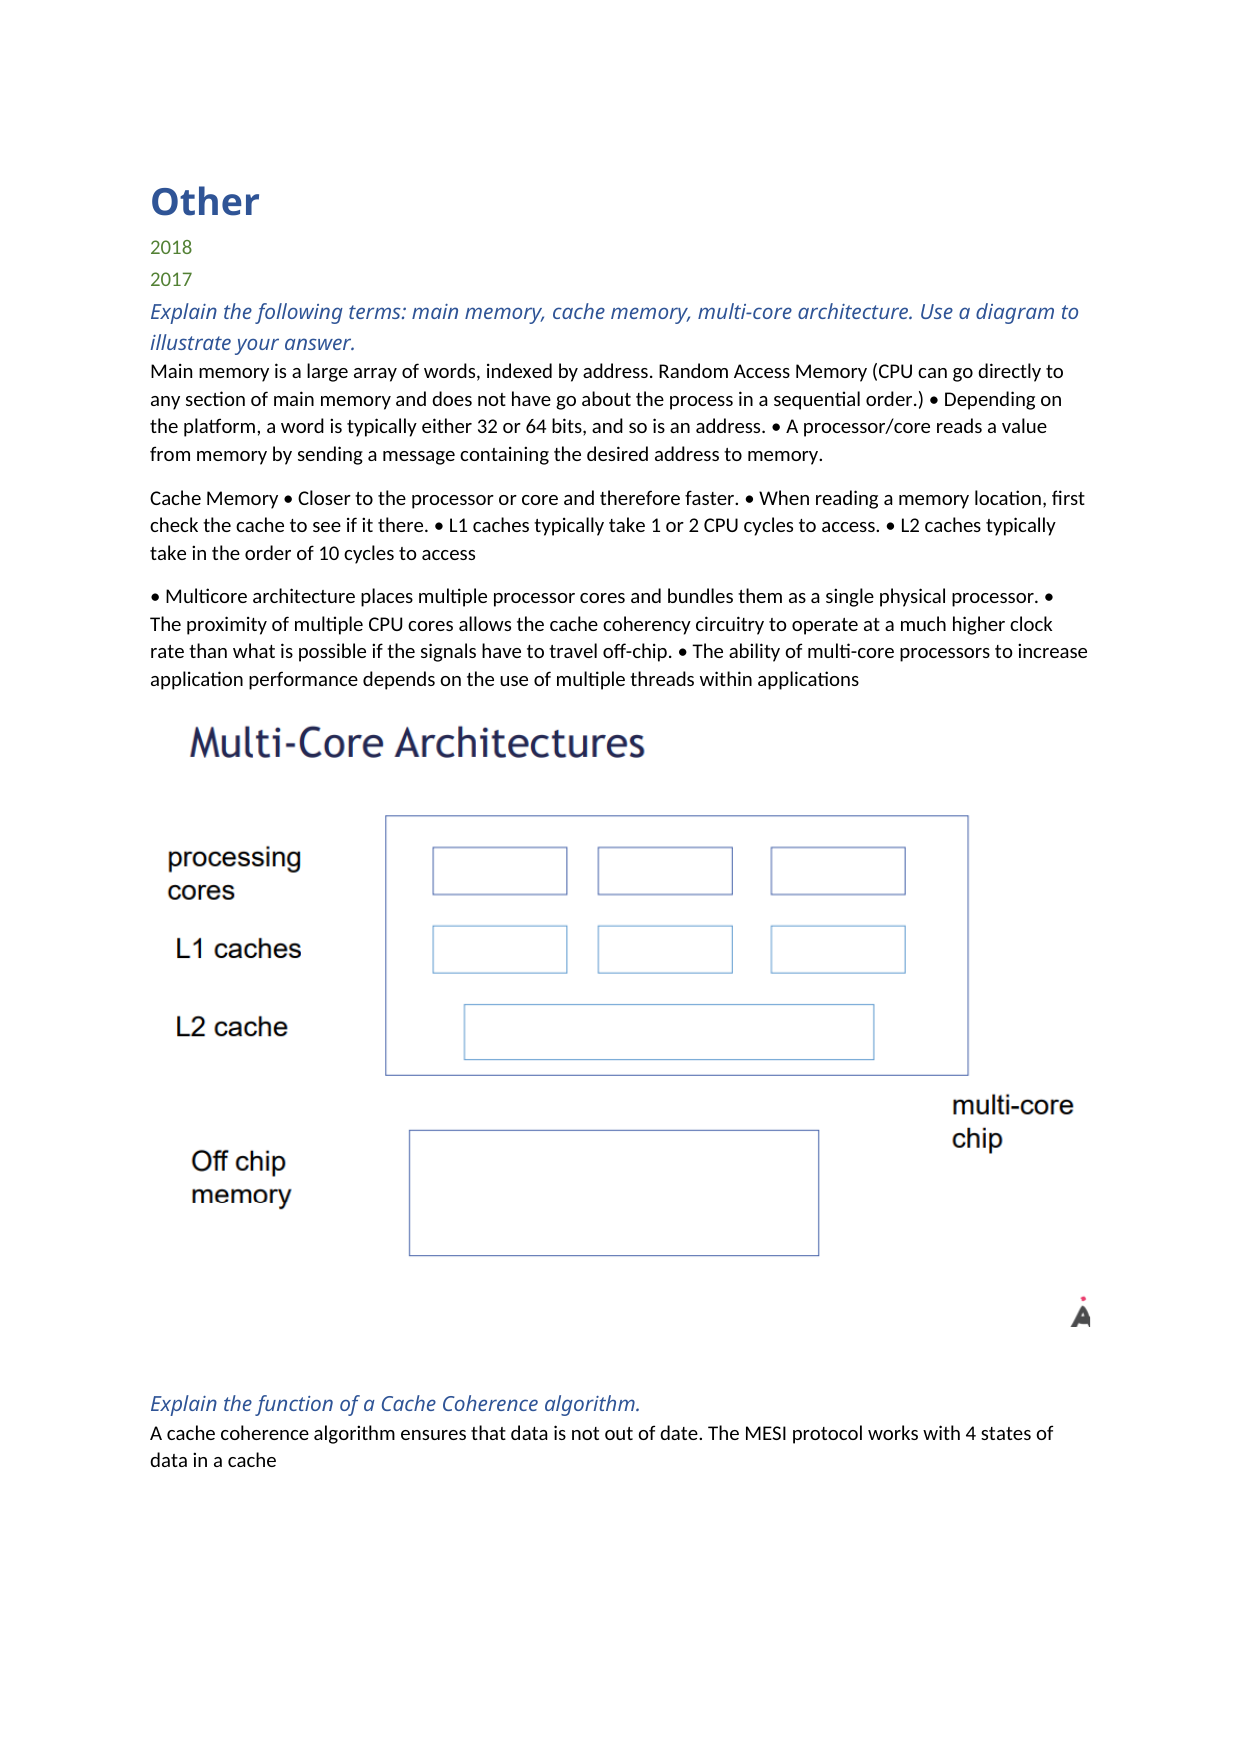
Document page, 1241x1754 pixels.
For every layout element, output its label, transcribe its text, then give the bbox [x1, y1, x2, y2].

subtitle 2018 [150, 234, 1090, 260]
subtitle Explain the following terms: main memory, cache memory, multi-core architecture. Use a diagram to illustrate your answer. [150, 297, 1090, 356]
text • Multicore architecture places multiple processor cores and bundles them as a single physical processor. • The proximity of multiple CPU cores allows the cache coherency circuitry to operate at a much higher clock rate than what is possible if the signals have to travel off-chip. • The ability of multi-core processors to increase application performance depends on the use of multiple threads within applications [150, 584, 1090, 691]
text A cache coherence algorithm ensures that data is not out of date. The MESI protocol works with 4 states of data in a cache [150, 1420, 1090, 1473]
text Main memory is a large array of words, indexed by address. Random Access Memory (CPU can go directly to any section of main memory and does not have go about the process in a sequential order.) • Depending on the platform, a word is typically either 32 or 64 bits, and so is an address. • A processor/core reads a value from memory by sending a message containing the desired address to memory. [150, 359, 1090, 466]
text Cache Memory • Closer to the processor or core and therefore faster. • When reading a memory location, first check the cache to see if it there. • L1 caches typically take 1 or 2 CPU cycles to access. • L2 caches typically take in the order of 10 cycles to access [150, 485, 1090, 565]
subtitle 2017 [150, 266, 1090, 291]
picture [150, 710, 1091, 1327]
subtitle Explain the function of a Cache Coherence algorithm. [150, 1389, 1090, 1418]
subtitle Other [150, 175, 1090, 226]
